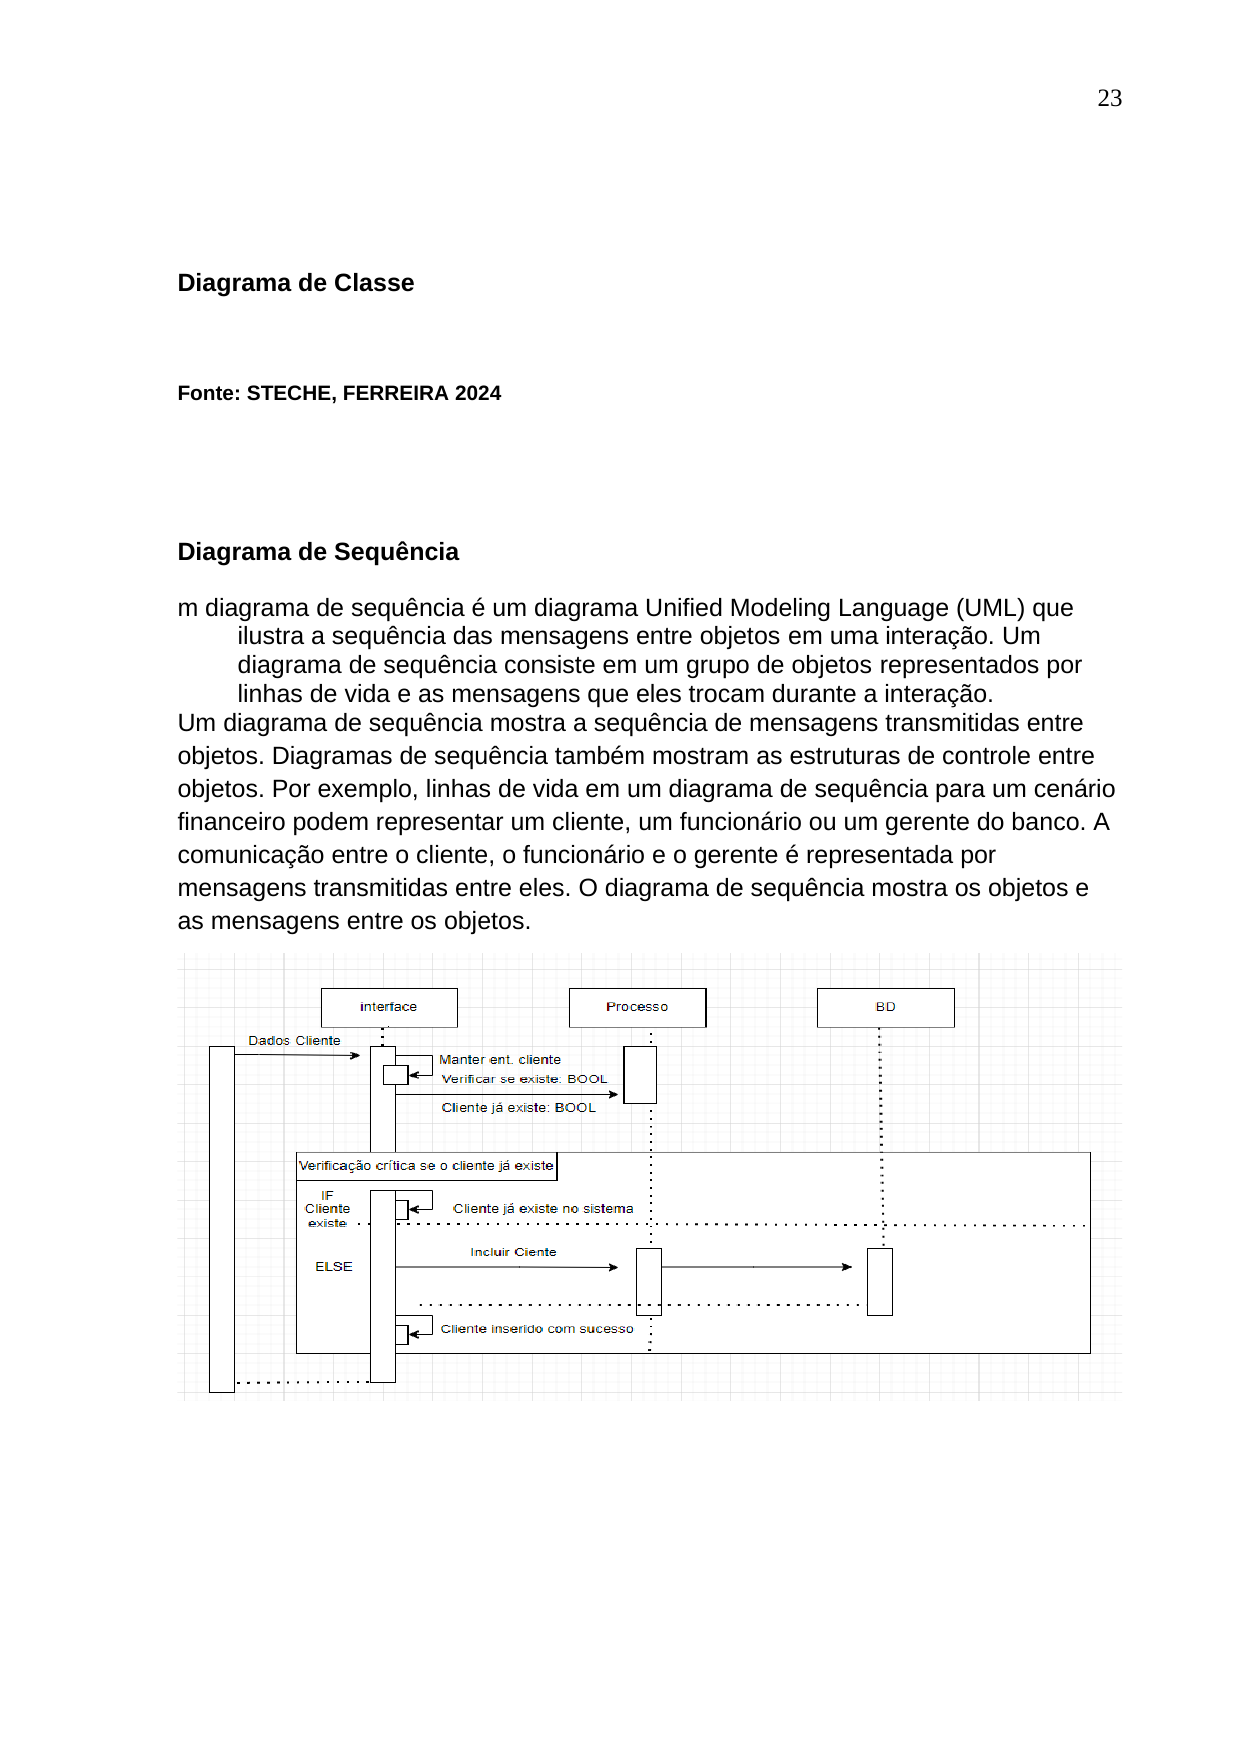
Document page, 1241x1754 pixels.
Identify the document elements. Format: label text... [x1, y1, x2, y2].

subtitle Diagrama de Classe [177, 268, 1122, 296]
text Fonte: STECHE, FERREIRA 2024 [177, 381, 1122, 405]
subtitle Diagrama de Sequência [177, 537, 1122, 566]
text Um diagrama de sequência mostra a sequência de mensagens transmitidas entre objetos. Diagramas de sequência também mostram as estruturas de controle entre objetos. Por exemplo, linhas de vida em um diagrama de sequência para um cenário financeiro podem representar um cliente, um funcionário ou um gerente do banco. A comunicação entre o cliente, o funcionário e o gerente é representada por mensagens transmitidas entre eles. O diagrama de sequência mostra os objetos e as mensagens entre os objetos. [177, 708, 1122, 934]
text m diagrama de sequência é um diagrama Unified Modeling Language (UML) que ilustra a sequência das mensagens entre objetos em uma interação. Um diagrama de sequência consiste em um grupo de objetos representados por linhas de vida e as mensagens que eles trocam durante a interação. [177, 593, 1122, 708]
picture [177, 953, 1123, 1401]
